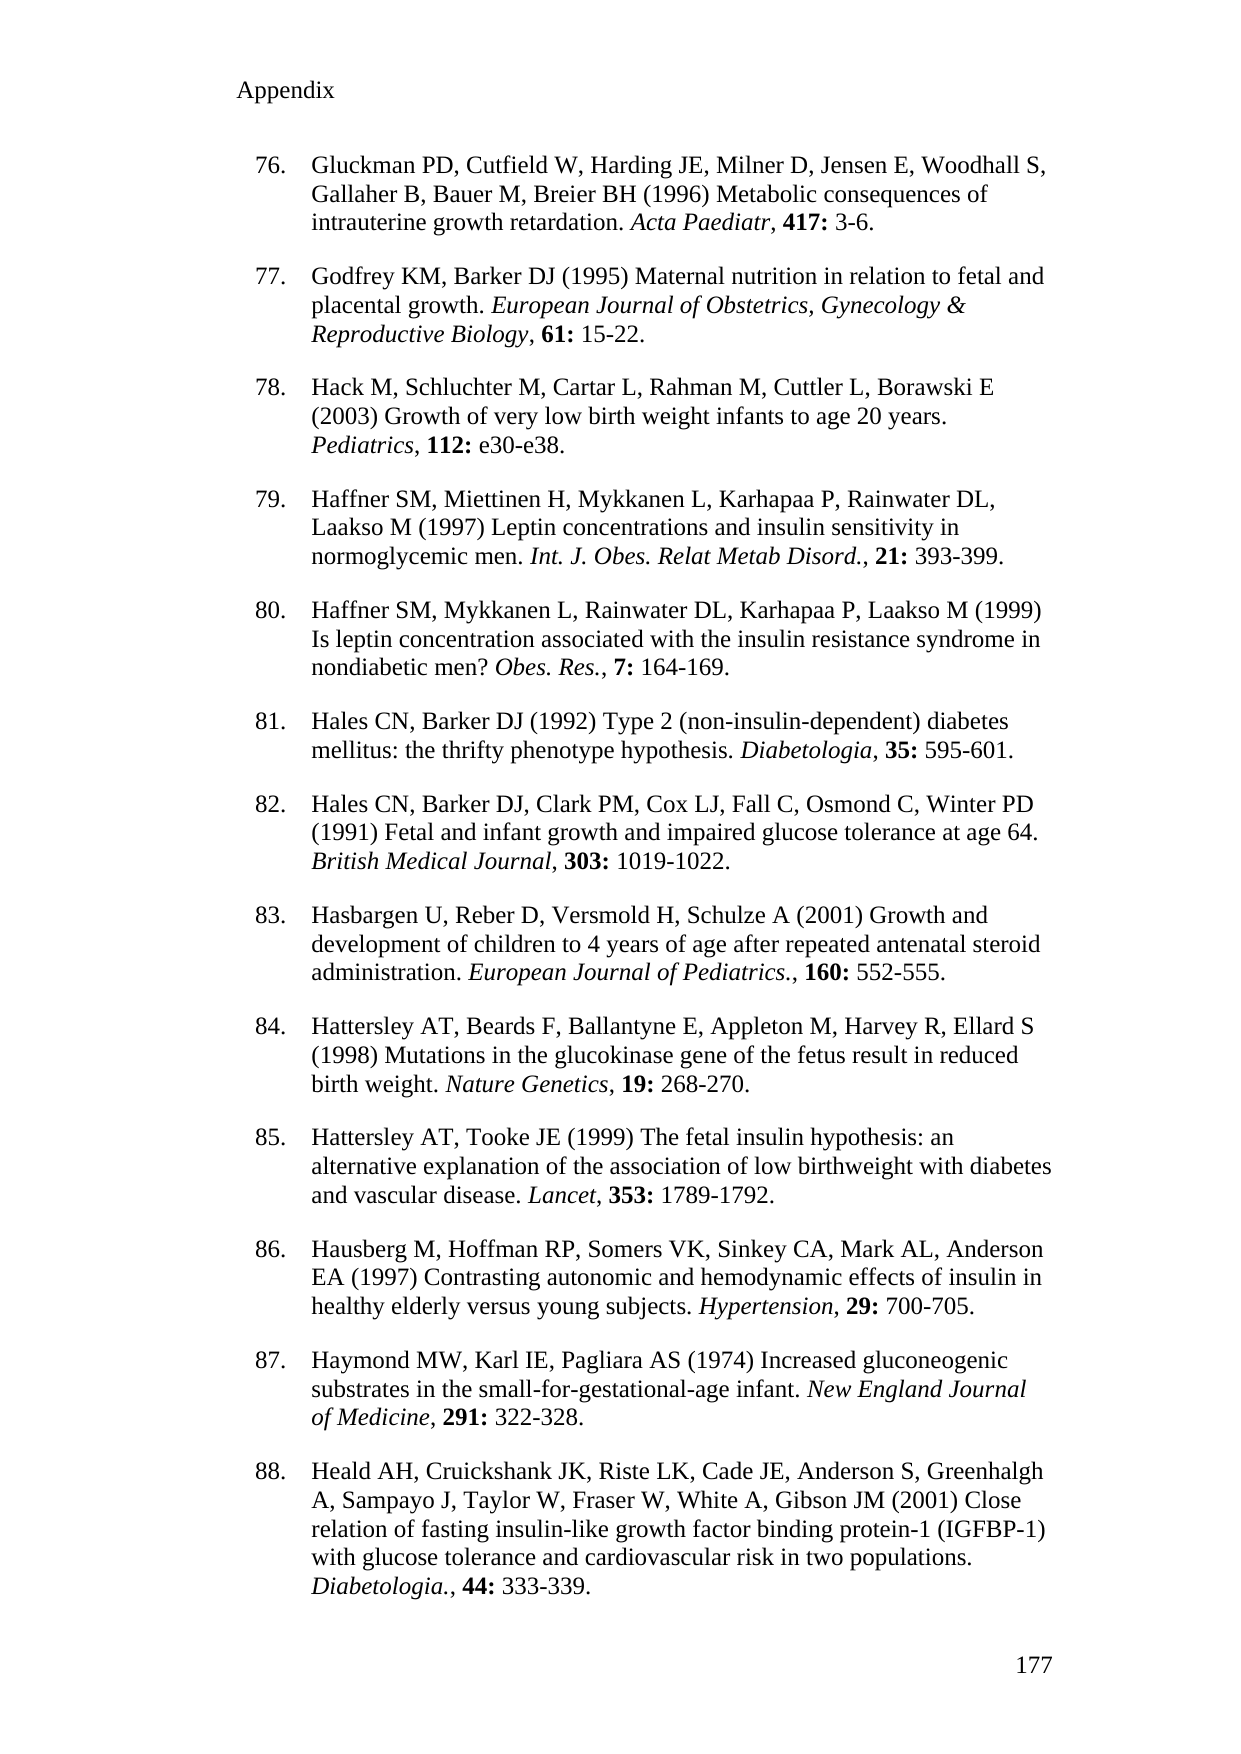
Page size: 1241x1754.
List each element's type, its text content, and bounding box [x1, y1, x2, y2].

text 81. Hales CN, Barker DJ (1992) Type 2 (non-insulin-dependent) diabetes mellitus: the thrifty phenotype hypothesis. Diabetologia, 35: 595-601. [236, 706, 1053, 764]
text 80. Haffner SM, Mykkanen L, Rainwater DL, Karhapaa P, Laakso M (1999) Is leptin concentration associated with the insulin resistance syndrome in nondiabetic men? Obes. Res., 7: 164-169. [236, 595, 1053, 681]
text 76. Gluckman PD, Cutfield W, Harding JE, Milner D, Jensen E, Woodhall S, Gallaher B, Bauer M, Breier BH (1996) Metabolic consequences of intrauterine growth retardation. Acta Paediatr, 417: 3-6. [236, 150, 1053, 236]
text 77. Godfrey KM, Barker DJ (1995) Maternal nutrition in relation to fetal and placental growth. European Journal of Obstetrics, Gynecology & Reproductive Biology, 61: 15-22. [236, 261, 1053, 347]
text 88. Heald AH, Cruickshank JK, Riste LK, Cade JE, Anderson S, Greenhalgh A, Sampayo J, Taylor W, Fraser W, White A, Gibson JM (2001) Close relation of fasting insulin-like growth factor binding protein-1 (IGFBP-1) with glucose tolerance and cardiovascular risk in two populations. Diabetologia., 44: 333-339. [236, 1456, 1053, 1600]
text 84. Hattersley AT, Beards F, Ballantyne E, Appleton M, Harvey R, Ellard S (1998) Mutations in the glucokinase gene of the fetus result in reduced birth weight. Nature Genetics, 19: 268-270. [236, 1011, 1053, 1097]
text 79. Haffner SM, Miettinen H, Mykkanen L, Karhapaa P, Rainwater DL, Laakso M (1997) Leptin concentrations and insulin sensitivity in normoglycemic men. Int. J. Obes. Relat Metab Disord., 21: 393-399. [236, 484, 1053, 570]
text 82. Hales CN, Barker DJ, Clark PM, Cox LJ, Fall C, Osmond C, Winter PD (1991) Fetal and infant growth and impaired glucose tolerance at age 64. British Medical Journal, 303: 1019-1022. [236, 789, 1053, 875]
text 86. Hausberg M, Hoffman RP, Somers VK, Sinkey CA, Mark AL, Anderson EA (1997) Contrasting autonomic and hemodynamic effects of insulin in healthy elderly versus young subjects. Hypertension, 29: 700-705. [236, 1234, 1053, 1320]
text 87. Haymond MW, Karl IE, Pagliara AS (1974) Increased gluconeogenic substrates in the small-for-gestational-age infant. New England Journal of Medicine, 291: 322-328. [236, 1345, 1053, 1431]
text 83. Hasbargen U, Reber D, Versmold H, Schulze A (2001) Growth and development of children to 4 years of age after repeated antenatal steroid administration. European Journal of Pediatrics., 160: 552-555. [236, 900, 1053, 986]
text 78. Hack M, Schluchter M, Cartar L, Rahman M, Cuttler L, Borawski E (2003) Growth of very low birth weight infants to age 20 years. Pediatrics, 112: e30-e38. [236, 372, 1053, 459]
text 85. Hattersley AT, Tooke JE (1999) The fetal insulin hypothesis: an alternative explanation of the association of low birthweight with diabetes and vascular disease. Lancet, 353: 1789-1792. [236, 1122, 1053, 1209]
